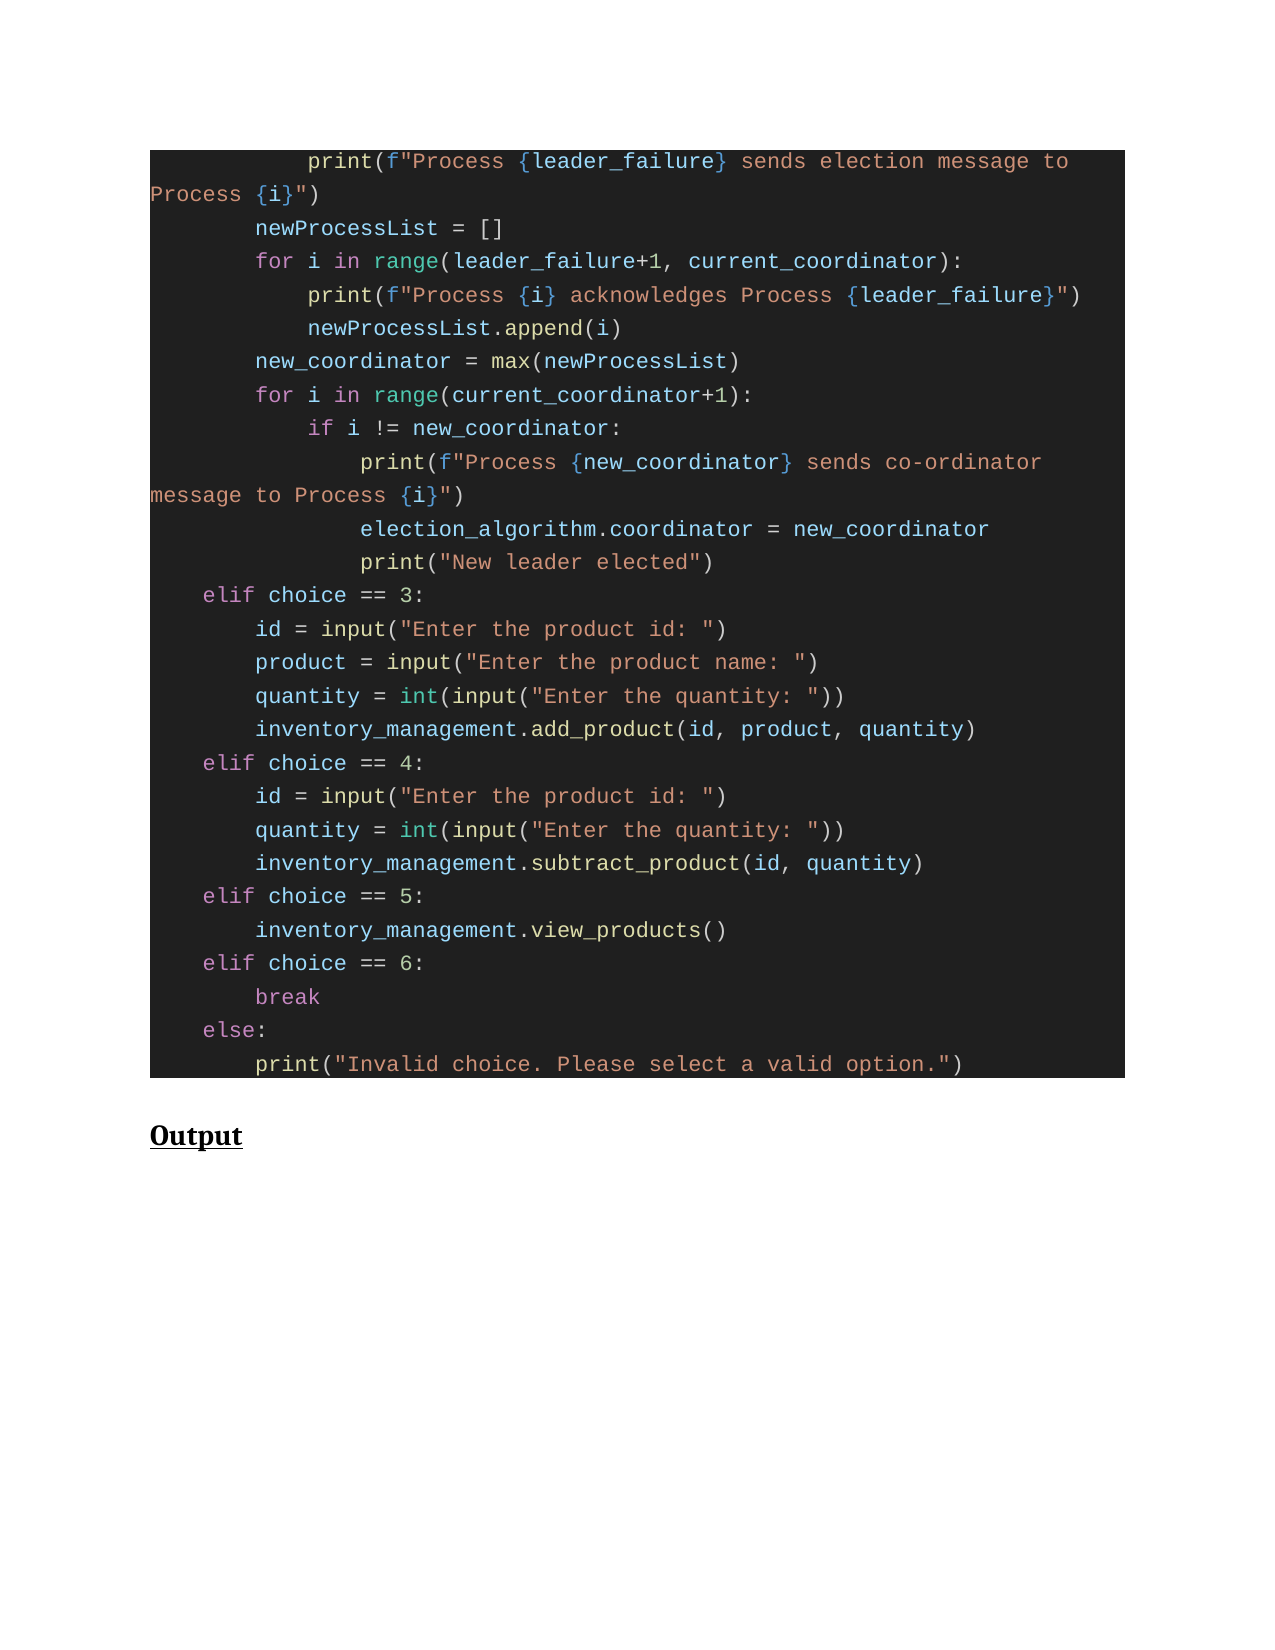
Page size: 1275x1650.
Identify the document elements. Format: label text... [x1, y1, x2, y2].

text for i in range(leader_failure+1, current_coordinator): [150, 250, 1125, 275]
text quantity = int(input("Enter the quantity: ")) [150, 685, 1125, 710]
text election_algorithm.coordinator = new_coordinator [150, 518, 1125, 543]
text else: [150, 1019, 1125, 1044]
text print("Invalid choice. Please select a valid option.") [150, 1053, 1125, 1078]
text newProcessList.append(i) [150, 317, 1125, 342]
text if i != new_coordinator: [150, 417, 1125, 442]
text id = input("Enter the product id: ") [150, 618, 1125, 643]
text Output [150, 1119, 1125, 1153]
text elif choice == 6: [150, 952, 1125, 977]
text break [150, 986, 1125, 1011]
text for i in range(current_coordinator+1): [150, 384, 1125, 409]
text elif choice == 5: [150, 886, 1125, 910]
text inventory_management.subtract_product(id, quantity) [150, 852, 1125, 877]
text product = input("Enter the product name: ") [150, 652, 1125, 676]
text print(f"Process {new_coordinator} sends co-ordinator message to Process {i}") [150, 451, 1125, 509]
text newProcessList = [] [150, 217, 1125, 242]
text inventory_management.add_product(id, product, quantity) [150, 718, 1125, 743]
text new_coordinator = max(newProcessList) [150, 351, 1125, 375]
text print(f"Process {leader_failure} sends election message to Process {i}") [150, 150, 1125, 208]
text elif choice == 4: [150, 752, 1125, 777]
text quantity = int(input("Enter the quantity: ")) [150, 819, 1125, 843]
text print(f"Process {i} acknowledges Process {leader_failure}") [150, 284, 1125, 308]
text elif choice == 3: [150, 585, 1125, 609]
text print("New leader elected") [150, 551, 1125, 576]
text id = input("Enter the product id: ") [150, 785, 1125, 810]
text inventory_management.view_products() [150, 919, 1125, 944]
